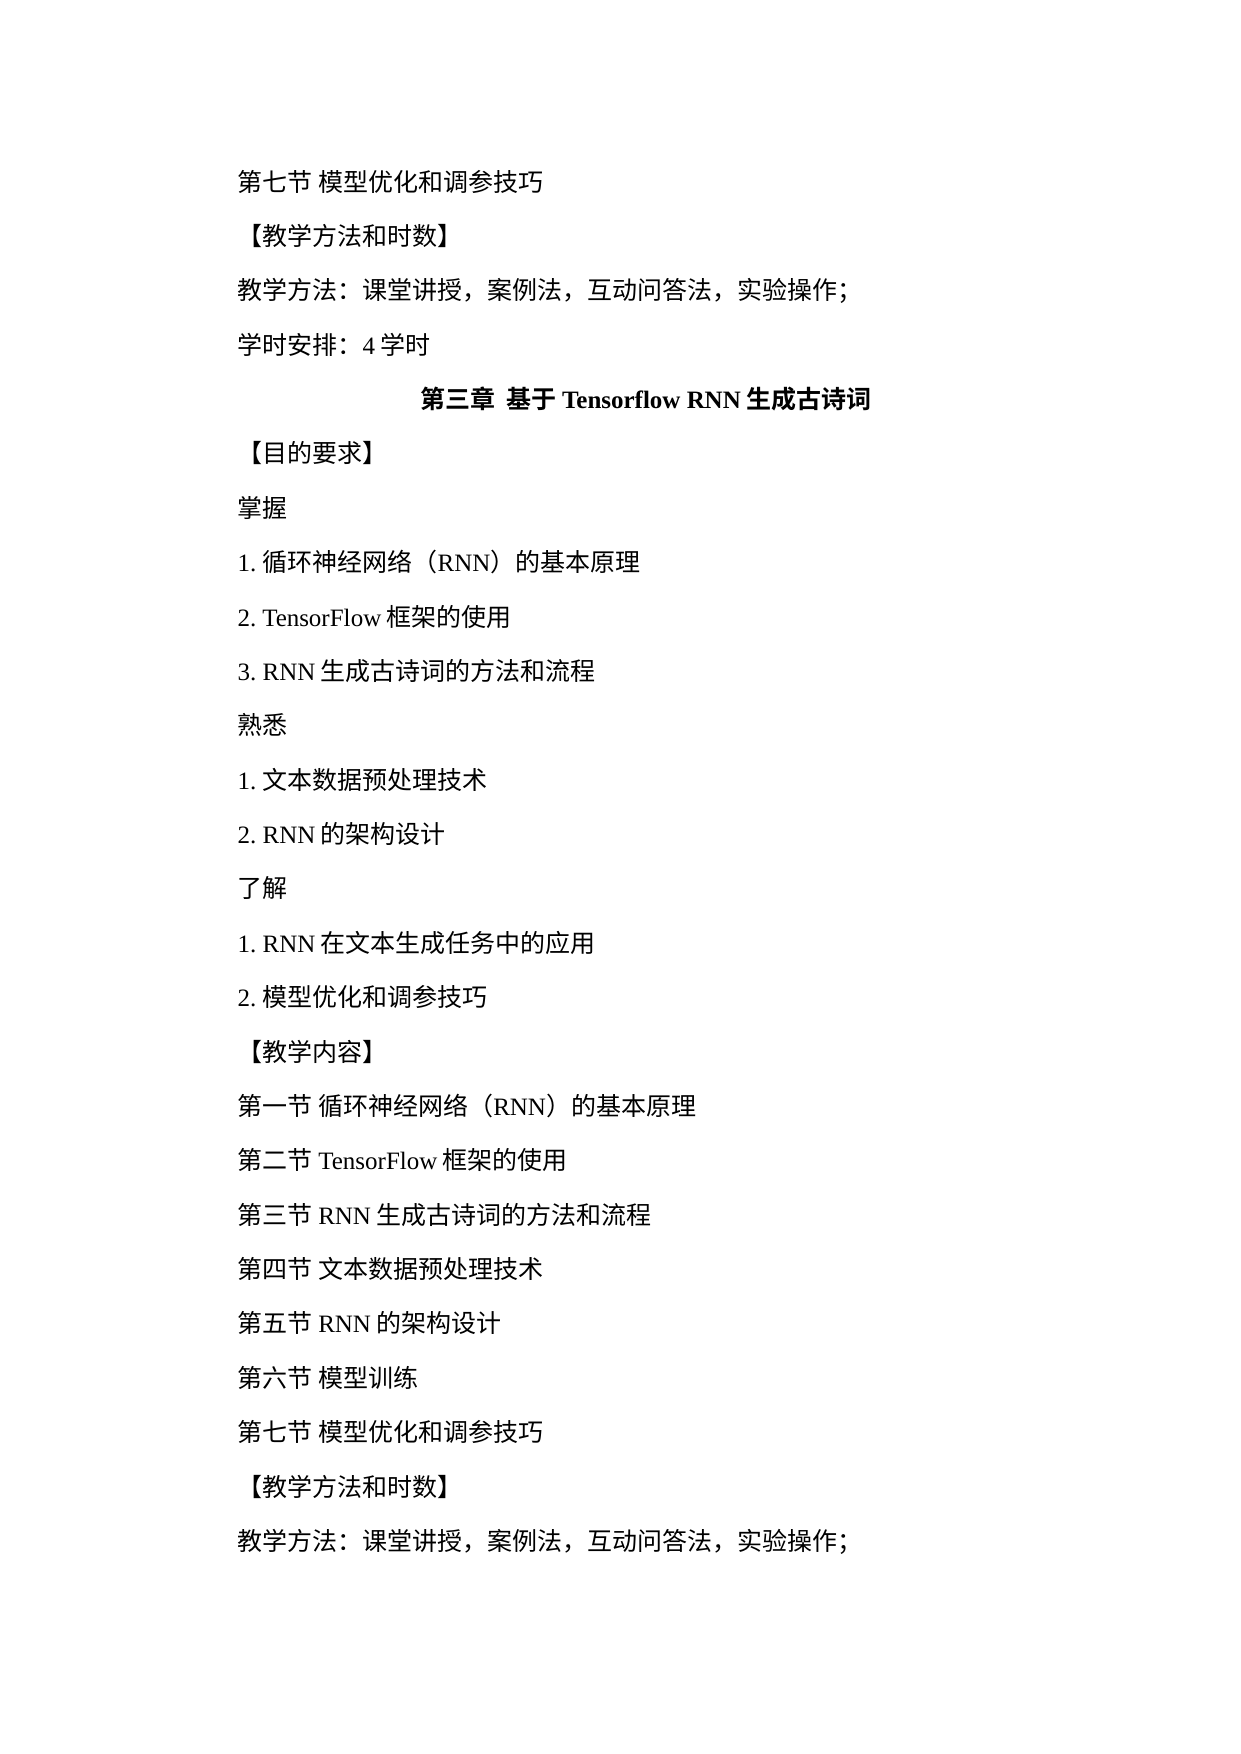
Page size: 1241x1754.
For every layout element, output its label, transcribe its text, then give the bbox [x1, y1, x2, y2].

text 1. 文本数据预处理技术 [187, 760, 1053, 796]
text 掌握 [187, 488, 1053, 524]
text 教学方法：课堂讲授，案例法，互动问答法，实验操作； [187, 271, 1053, 307]
text 第三章 基于Tensorflow RNN生成古诗词 [187, 379, 1053, 416]
text 【目的要求】 [187, 434, 1053, 470]
text 2. TensorFlow框架的使用 [187, 597, 1053, 633]
text 2. RNN的架构设计 [187, 814, 1053, 851]
text 第一节 循环神经网络（RNN）的基本原理 [187, 1086, 1053, 1123]
text 2. 模型优化和调参技巧 [187, 978, 1053, 1014]
text 了解 [187, 869, 1053, 905]
text 熟悉 [187, 706, 1053, 742]
text 第五节 RNN的架构设计 [187, 1304, 1053, 1340]
text 【教学方法和时数】 [187, 1467, 1053, 1503]
text 第七节 模型优化和调参技巧 [187, 1413, 1053, 1449]
text 1. 循环神经网络（RNN）的基本原理 [187, 543, 1053, 579]
text 学时安排：4学时 [187, 325, 1053, 361]
text 教学方法：课堂讲授，案例法，互动问答法，实验操作； [187, 1521, 1053, 1558]
text 【教学方法和时数】 [187, 216, 1053, 253]
text 第六节 模型训练 [187, 1358, 1053, 1394]
text 第四节 文本数据预处理技术 [187, 1249, 1053, 1286]
text 3. RNN生成古诗词的方法和流程 [187, 651, 1053, 688]
text 第三节 RNN生成古诗词的方法和流程 [187, 1195, 1053, 1231]
text 第七节 模型优化和调参技巧 [187, 162, 1053, 198]
text 第二节 TensorFlow框架的使用 [187, 1141, 1053, 1177]
text 【教学内容】 [187, 1032, 1053, 1068]
text 1. RNN在文本生成任务中的应用 [187, 923, 1053, 959]
